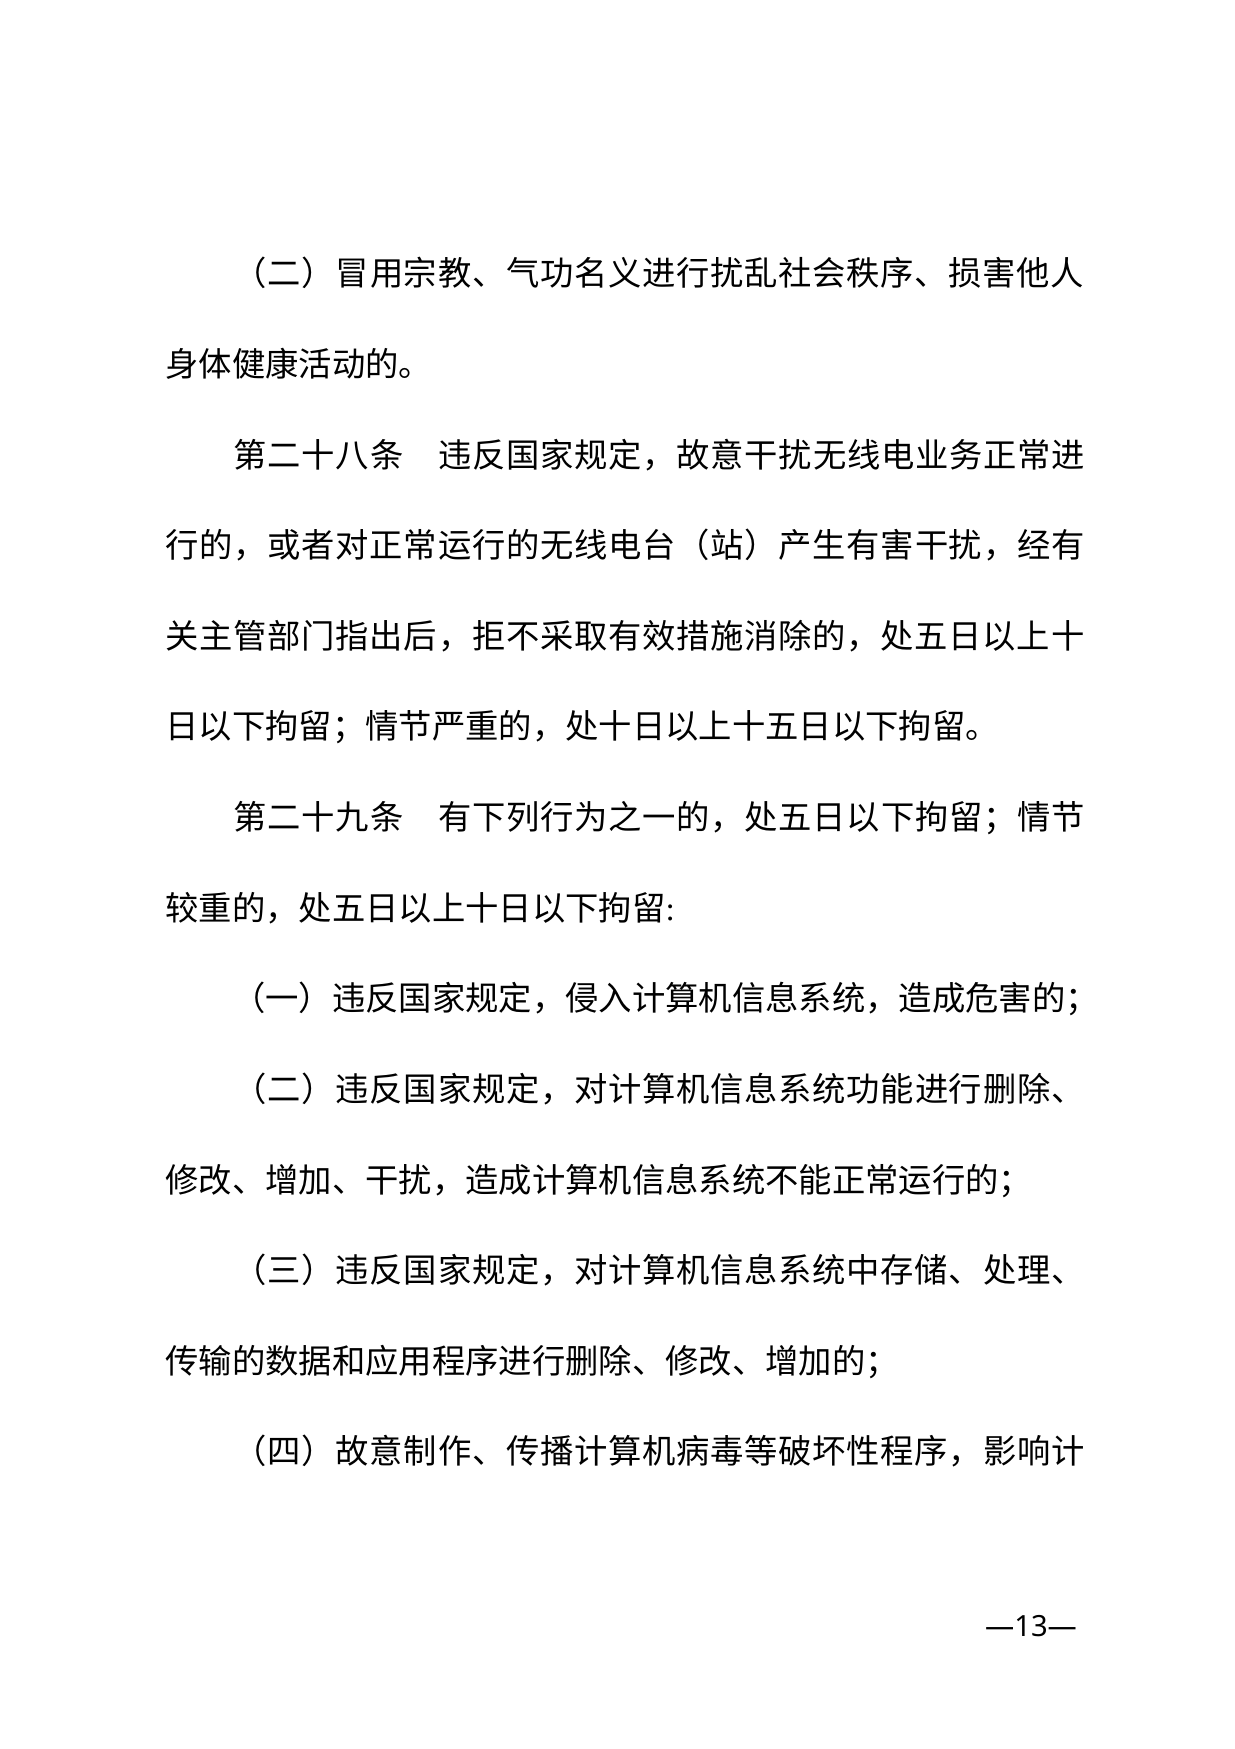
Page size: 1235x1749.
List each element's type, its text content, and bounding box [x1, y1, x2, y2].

text （一）违反国家规定，侵入计算机信息系统，造成危害的； [165, 951, 1087, 1042]
text （二）违反国家规定，对计算机信息系统功能进行删除、修改、增加、干扰，造成计算机信息系统不能正常运行的； [165, 1042, 1087, 1223]
text 第二十八条 违反国家规定，故意干扰无线电业务正常进行的，或者对正常运行的无线电台（站）产生有害干扰，经有关主管部门指出后，拒不采取有效措施消除的，处五日以上十日以下拘留；情节严重的，处十日以上十五日以下拘留。 [165, 407, 1087, 770]
text （二）冒用宗教、气功名义进行扰乱社会秩序、损害他人身体健康活动的。 [165, 226, 1087, 407]
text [165, 1404, 1087, 1495]
text （三）违反国家规定，对计算机信息系统中存储、处理、传输的数据和应用程序进行删除、修改、增加的； [165, 1223, 1087, 1404]
text 第二十九条 有下列行为之一的，处五日以下拘留；情节较重的，处五日以上十日以下拘留: [165, 770, 1087, 951]
